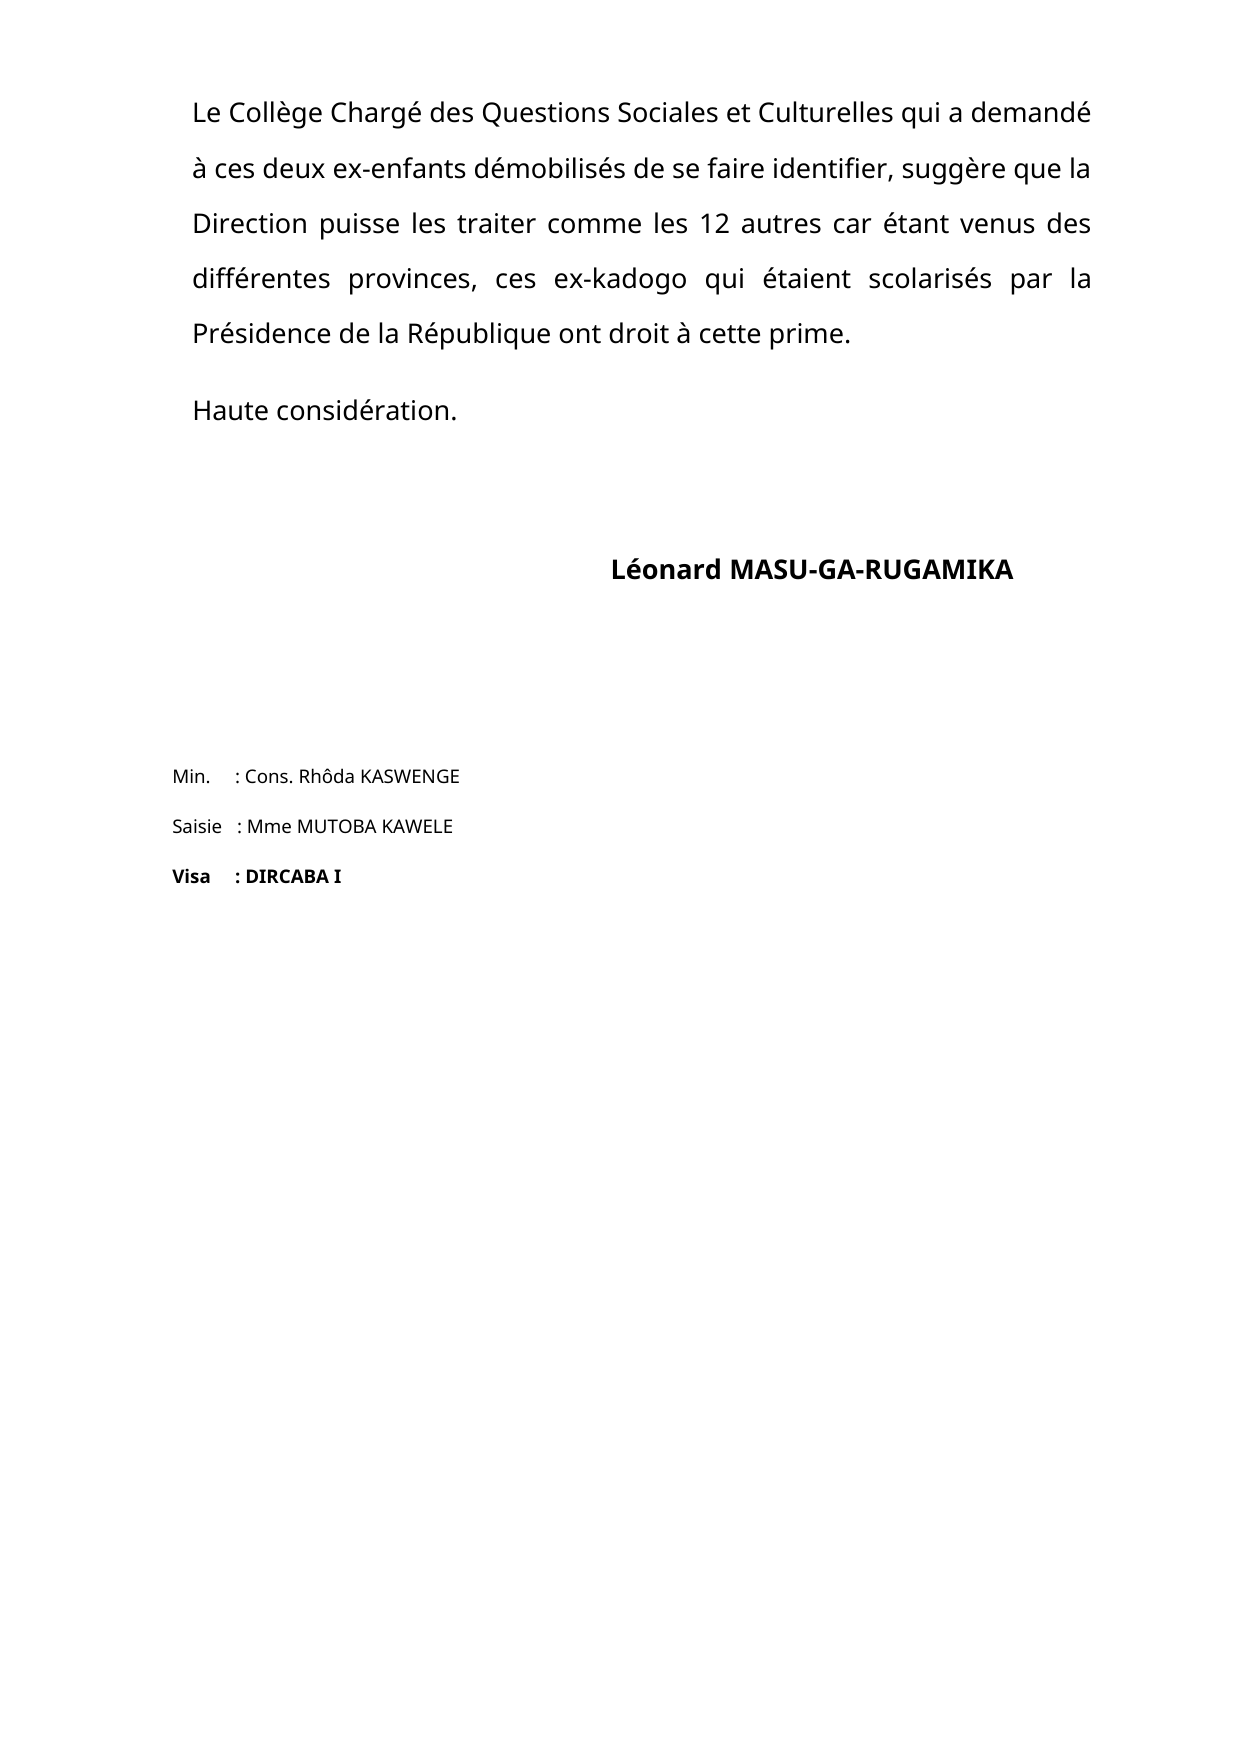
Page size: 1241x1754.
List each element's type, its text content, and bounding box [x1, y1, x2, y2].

text Visa : DIRCABA I [148, 863, 1093, 889]
text Léonard MASU-GA-RUGAMIKA [532, 550, 1093, 587]
text Haute considération. [148, 391, 1093, 428]
text Min. : Cons. Rhôda KASWENGE [148, 763, 1093, 789]
text Le Collège Chargé des Questions Sociales et Culturelles qui a demandé à ces deux ex-enfants démobilisés de se faire identifier, suggère que la Direction puisse les traiter comme les 12 autres car étant venus des différentes provinces, ces ex-kadogo qui étaient scolarisés par la Présidence de la République ont droit à cette prime. [192, 94, 1093, 352]
text Saisie : Mme MUTOBA KAWELE [148, 813, 1093, 839]
